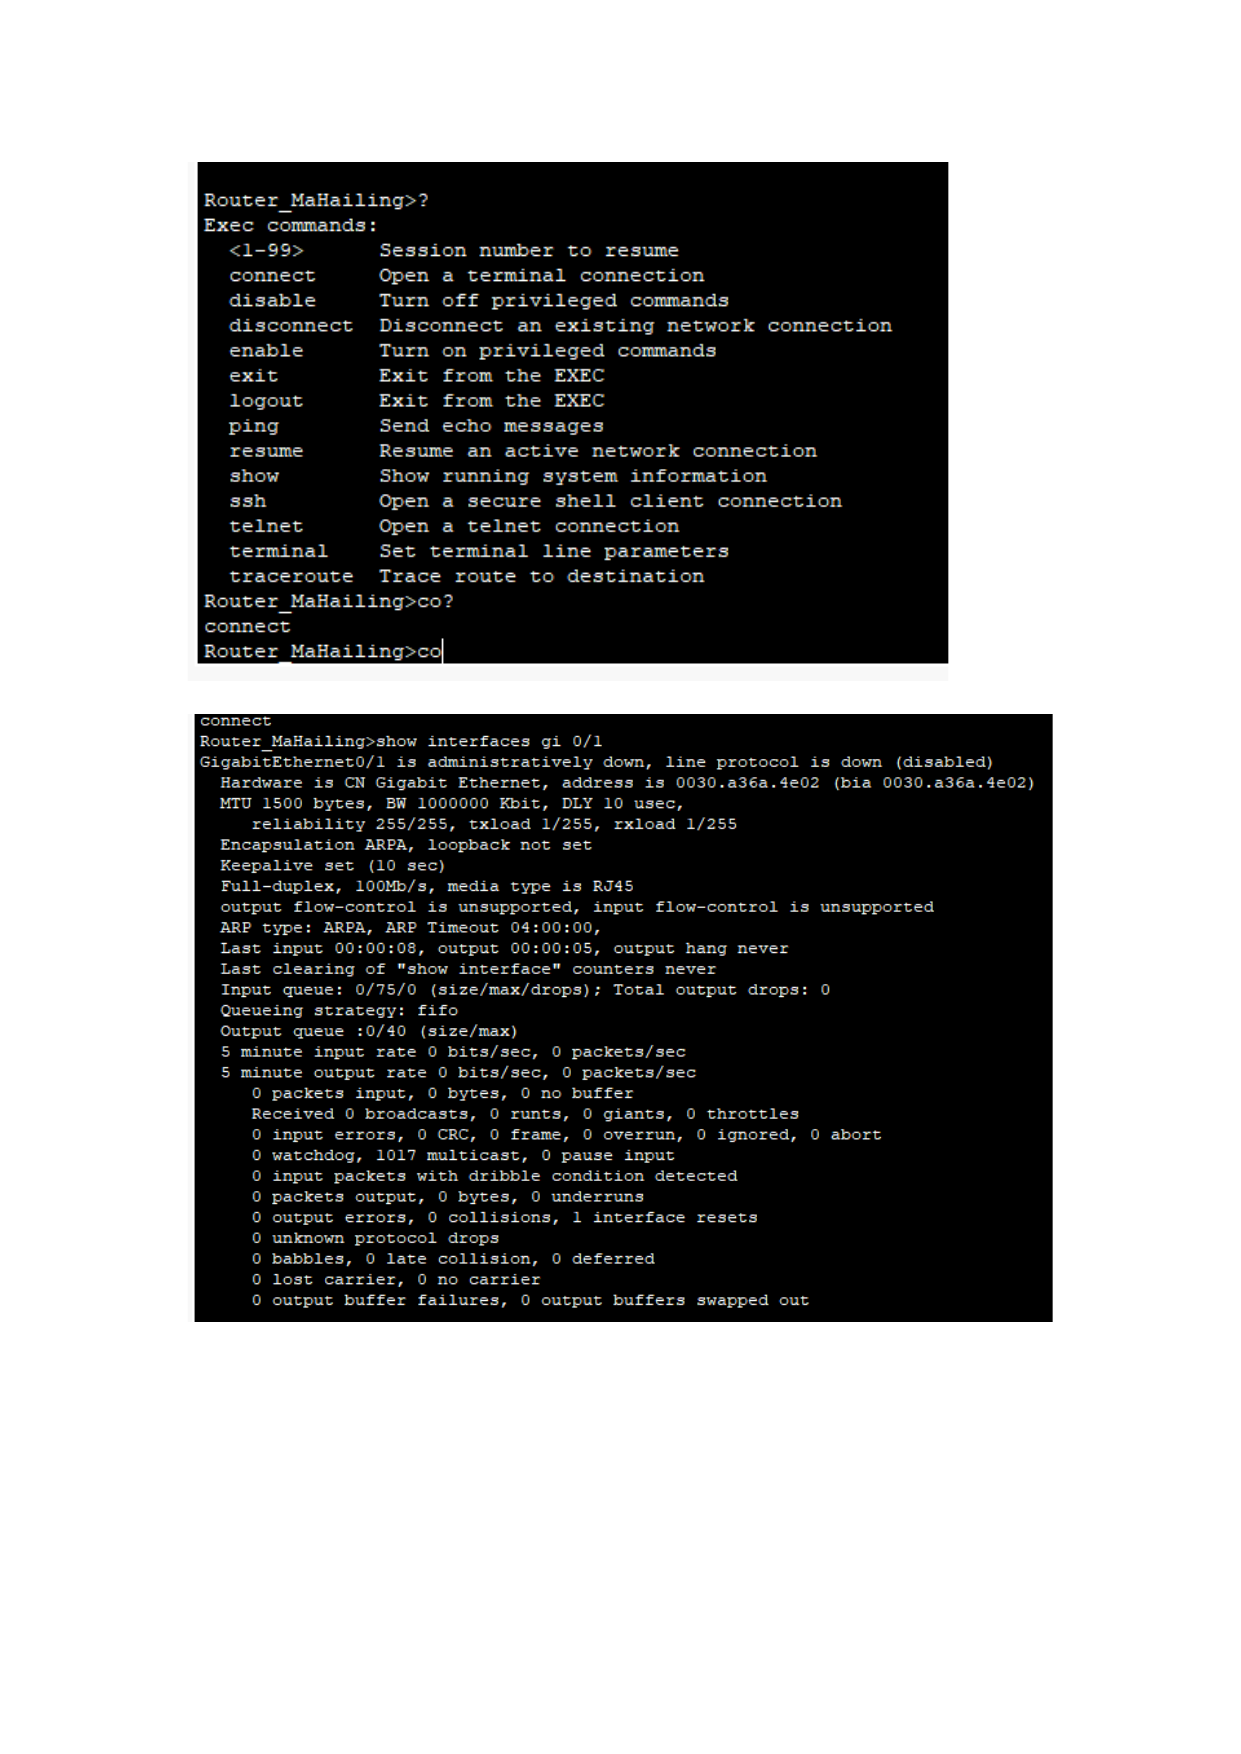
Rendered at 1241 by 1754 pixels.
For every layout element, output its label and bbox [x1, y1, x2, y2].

picture [187, 162, 949, 681]
picture [187, 714, 1053, 1322]
